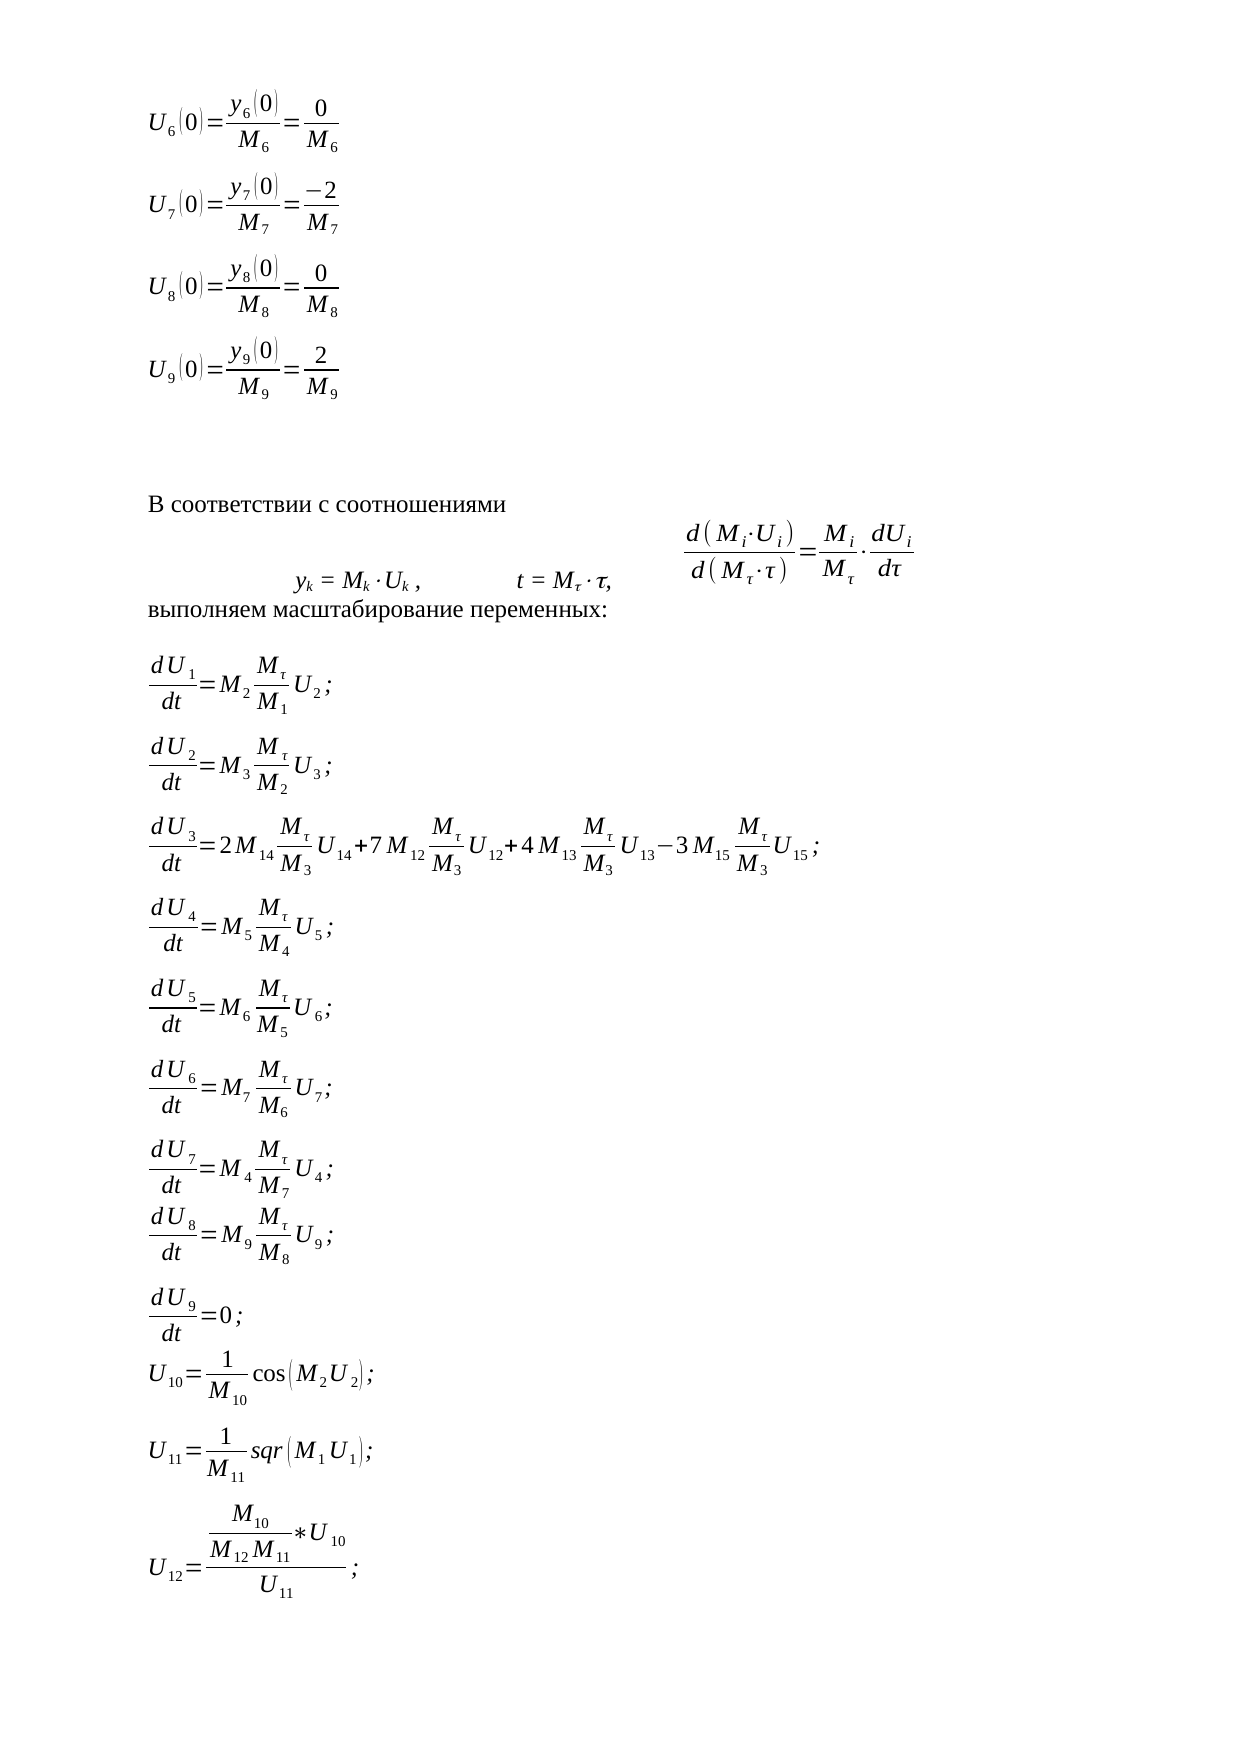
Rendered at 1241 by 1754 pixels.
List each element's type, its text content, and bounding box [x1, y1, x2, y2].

text yk = MkUk , t = M, [148, 518, 1152, 594]
text В соответствии с соотношениями [148, 489, 1152, 518]
text выполняем масштабирование переменных: [148, 594, 1152, 623]
